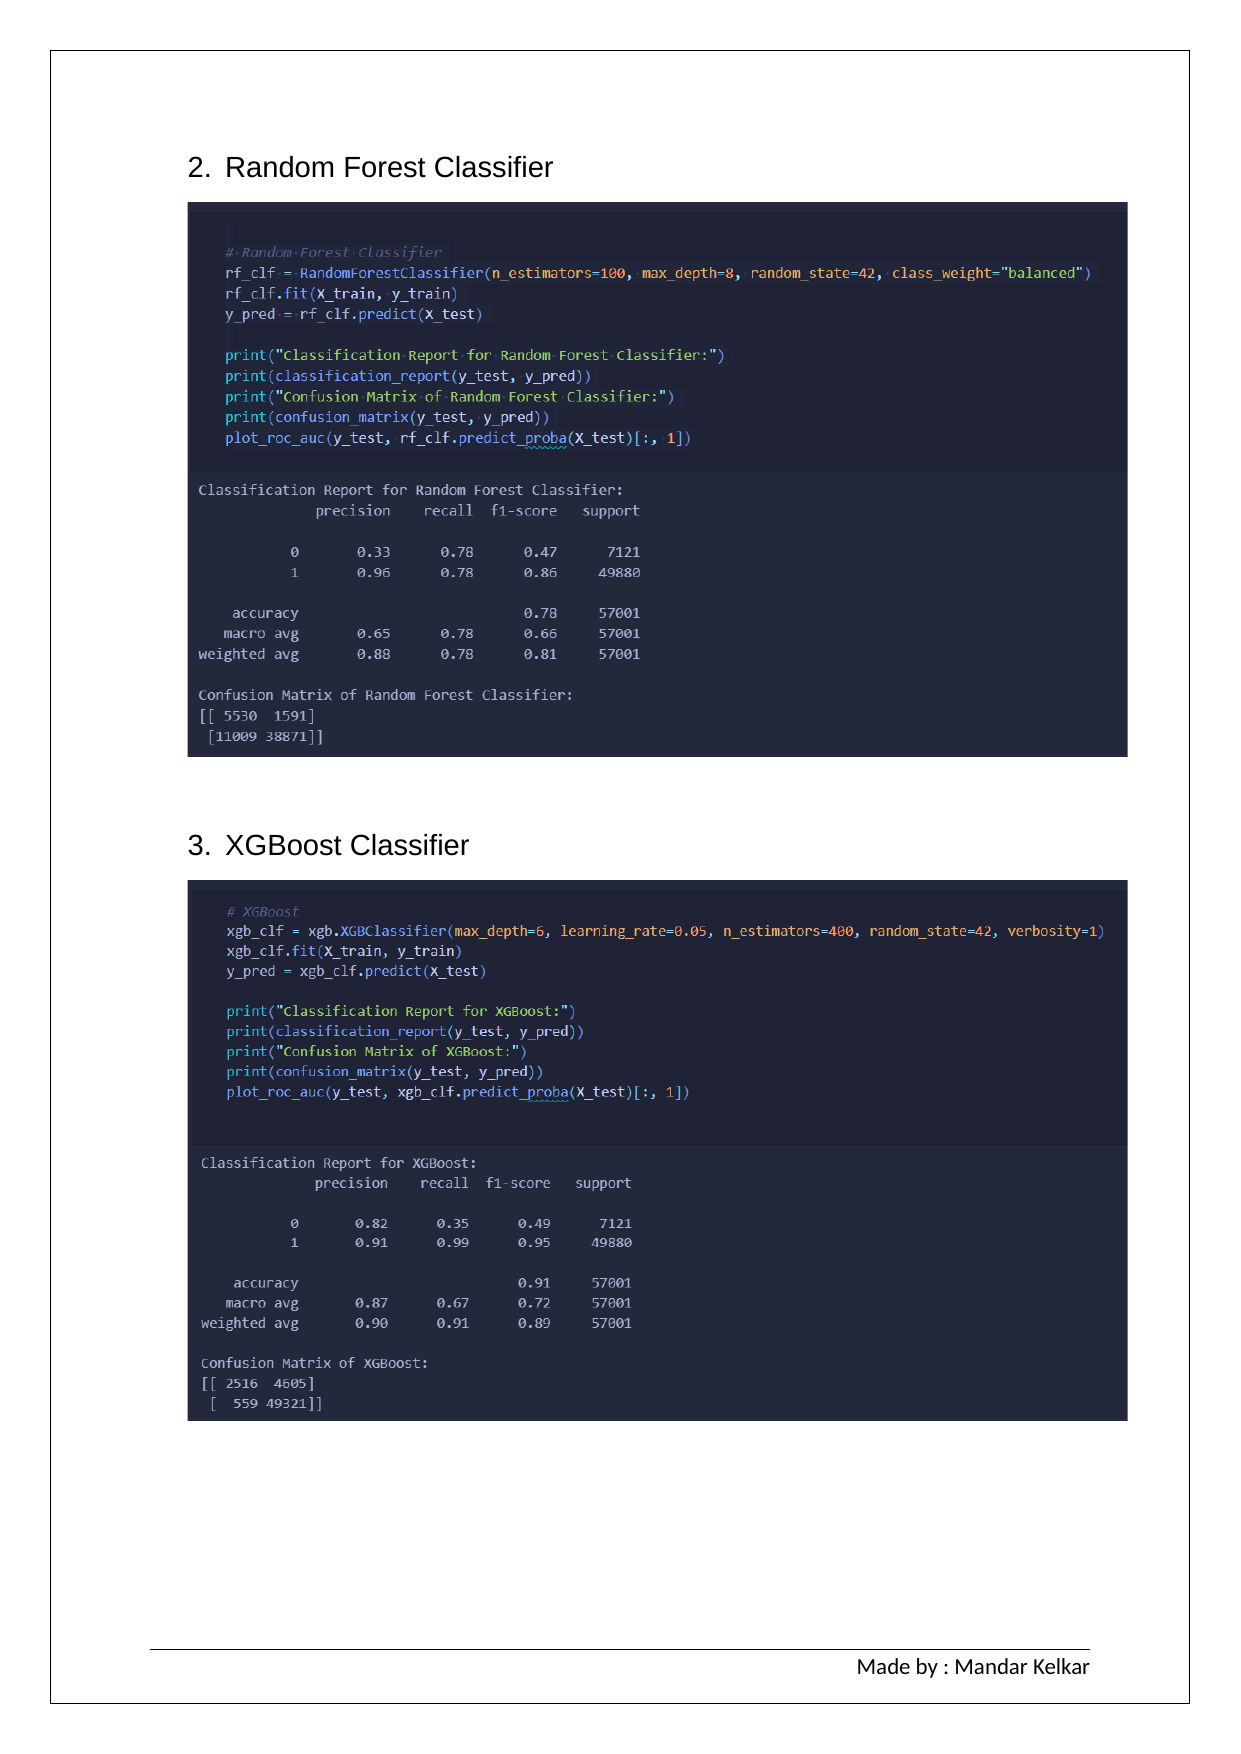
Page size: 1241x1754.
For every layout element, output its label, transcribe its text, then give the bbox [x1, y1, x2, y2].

list Random Forest Classifier [187, 150, 1090, 183]
picture [187, 880, 1128, 1421]
picture [187, 202, 1128, 757]
list XGBoost Classifier [187, 828, 1090, 861]
